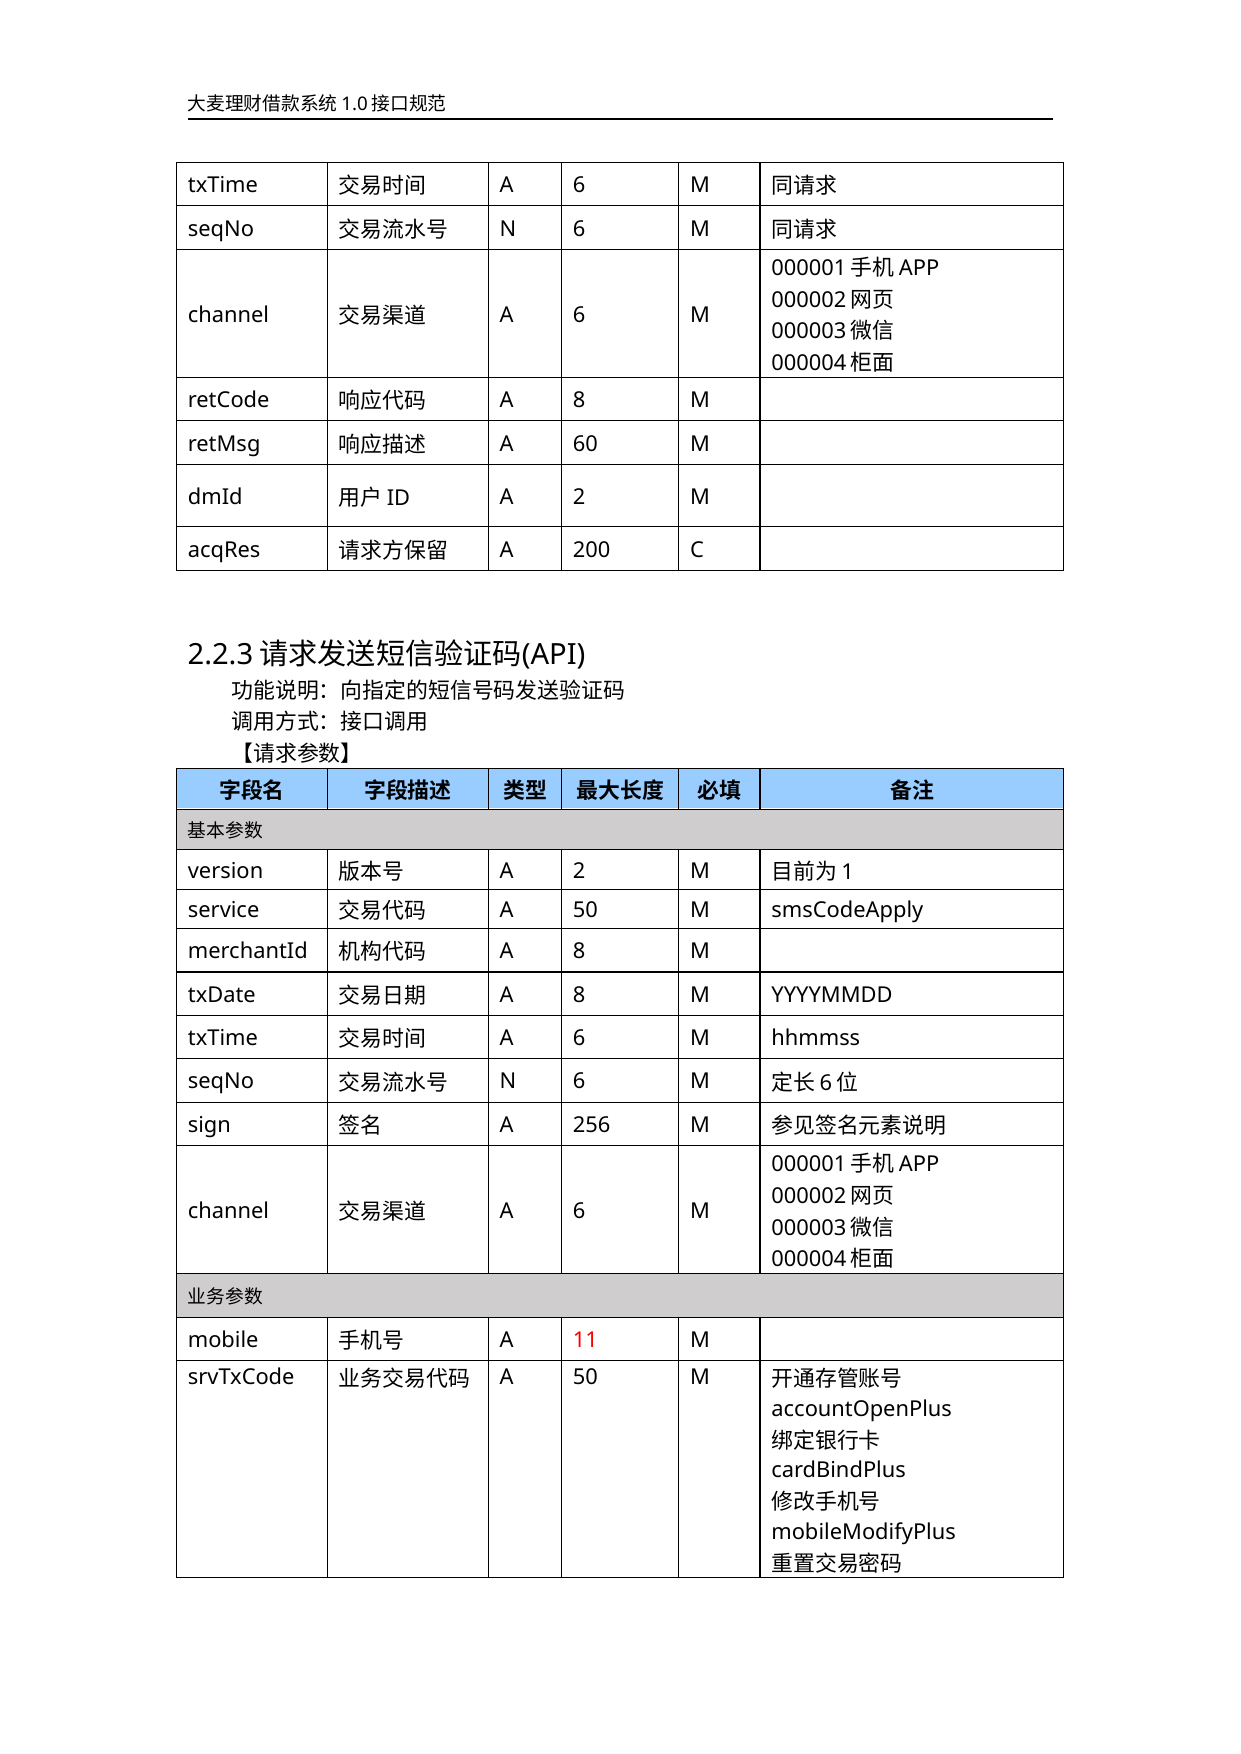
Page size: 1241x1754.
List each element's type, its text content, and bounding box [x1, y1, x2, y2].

table_cell 业务参数 [177, 1274, 1063, 1317]
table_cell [761, 1361, 1063, 1577]
table_cell 6 [562, 206, 678, 249]
table_cell M [679, 421, 759, 464]
table_header 类型 [489, 769, 561, 808]
table_cell 交易流水号 [328, 206, 488, 249]
table_cell M [679, 1146, 759, 1273]
table_cell A [489, 465, 561, 526]
table_cell A [489, 850, 561, 889]
table_cell 200 [562, 527, 678, 570]
table_cell srvTxCode [177, 1361, 327, 1577]
table_cell M [679, 1016, 759, 1058]
table_cell 目前为1 [761, 850, 1063, 889]
table_cell 交易日期 [328, 973, 488, 1015]
table_cell N [489, 206, 561, 249]
table_cell M [679, 378, 759, 420]
table_cell retCode [177, 378, 327, 420]
table_cell seqNo [177, 206, 327, 249]
text 【请求参数】 [187, 736, 1053, 768]
table_cell 基本参数 [177, 810, 1063, 849]
table_cell A [489, 1146, 561, 1273]
table_header 最大长度 [562, 769, 678, 808]
table_cell 交易时间 [328, 163, 488, 205]
table_cell retMsg [177, 421, 327, 464]
table_cell M [679, 465, 759, 526]
table_cell A [489, 890, 561, 928]
table_cell txDate [177, 973, 327, 1015]
table_cell N [489, 1059, 561, 1102]
table_cell 2 [562, 465, 678, 526]
table_cell 8 [562, 973, 678, 1015]
table_cell 50 [562, 1361, 678, 1577]
table_cell M [679, 1361, 759, 1577]
table_cell merchantId [177, 929, 327, 971]
table_cell A [489, 1103, 561, 1145]
table_cell 请求方保留 [328, 527, 488, 570]
table_cell 签名 [328, 1103, 488, 1145]
table_cell txTime [177, 163, 327, 205]
table_header 字段描述 [328, 769, 488, 808]
table_cell M [679, 890, 759, 928]
table_header 备注 [761, 769, 1063, 808]
table_cell YYYYMMDD [761, 973, 1063, 1015]
table_cell 参见签名元素说明 [761, 1103, 1063, 1145]
table_cell A [489, 973, 561, 1015]
table_cell M [679, 929, 759, 971]
table_cell 手机号 [328, 1318, 488, 1360]
table_cell M [679, 163, 759, 205]
table_cell M [679, 973, 759, 1015]
text 调用方式：接口调用 [187, 704, 1053, 736]
table_cell 用户ID [328, 465, 488, 526]
table_cell C [679, 527, 759, 570]
table_cell A [489, 1016, 561, 1058]
text 功能说明：向指定的短信号码发送验证码 [187, 673, 1053, 704]
table_cell M [679, 1318, 759, 1360]
table_header 字段名 [177, 769, 327, 808]
table_cell txTime [177, 1016, 327, 1058]
table_cell 交易渠道 [328, 250, 488, 377]
table_cell [761, 465, 1063, 526]
table_cell 业务交易代码 [328, 1361, 488, 1577]
table_cell 50 [562, 890, 678, 928]
table_cell [761, 527, 1063, 570]
table_cell 60 [562, 421, 678, 464]
table_cell 响应描述 [328, 421, 488, 464]
table_cell A [489, 527, 561, 570]
table_cell M [679, 250, 759, 377]
table_header 必填 [679, 769, 759, 808]
table_cell 256 [562, 1103, 678, 1145]
table_cell 同请求 [761, 206, 1063, 249]
table_cell 6 [562, 1146, 678, 1273]
table_cell 交易流水号 [328, 1059, 488, 1102]
table_cell 6 [562, 1016, 678, 1058]
table_cell 6 [562, 163, 678, 205]
table_cell 版本号 [328, 850, 488, 889]
table_cell hhmmss [761, 1016, 1063, 1058]
table_cell mobile [177, 1318, 327, 1360]
table_cell version [177, 850, 327, 889]
table_cell sign [177, 1103, 327, 1145]
table_cell 6 [562, 1059, 678, 1102]
table_cell [761, 1318, 1063, 1360]
table_cell 同请求 [761, 163, 1063, 205]
table_cell 响应代码 [328, 378, 488, 420]
table_cell channel [177, 250, 327, 377]
table_cell M [679, 1059, 759, 1102]
table_cell A [489, 250, 561, 377]
table_cell channel [177, 1146, 327, 1273]
table_cell [761, 421, 1063, 464]
table_cell dmId [177, 465, 327, 526]
table_cell A [489, 1318, 561, 1360]
table_cell 交易渠道 [328, 1146, 488, 1273]
table_cell A [489, 378, 561, 420]
table_cell 6 [562, 250, 678, 377]
table_cell acqRes [177, 527, 327, 570]
table_cell A [489, 163, 561, 205]
table_cell A [489, 421, 561, 464]
table_cell 000001手机APP 000002网页 000003微信 000004柜面 [761, 250, 1063, 377]
table_cell M [679, 850, 759, 889]
table_cell M [679, 1103, 759, 1145]
table_cell 交易时间 [328, 1016, 488, 1058]
table_cell smsCodeApply [761, 890, 1063, 928]
table_cell [761, 929, 1063, 971]
table_cell 8 [562, 378, 678, 420]
table_cell A [489, 1361, 561, 1577]
table_cell 000001手机APP 000002网页 000003微信 000004柜面 [761, 1146, 1063, 1273]
table_cell service [177, 890, 327, 928]
table_cell seqNo [177, 1059, 327, 1102]
table_cell 11 [562, 1318, 678, 1360]
table_cell A [489, 929, 561, 971]
table_cell M [679, 206, 759, 249]
table_cell 2 [562, 850, 678, 889]
table_cell 交易代码 [328, 890, 488, 928]
table_cell 定长6位 [761, 1059, 1063, 1102]
table_cell 8 [562, 929, 678, 971]
table_cell 机构代码 [328, 929, 488, 971]
table_cell [761, 378, 1063, 420]
subtitle 2.2.3请求发送短信验证码(API) [187, 630, 1053, 673]
